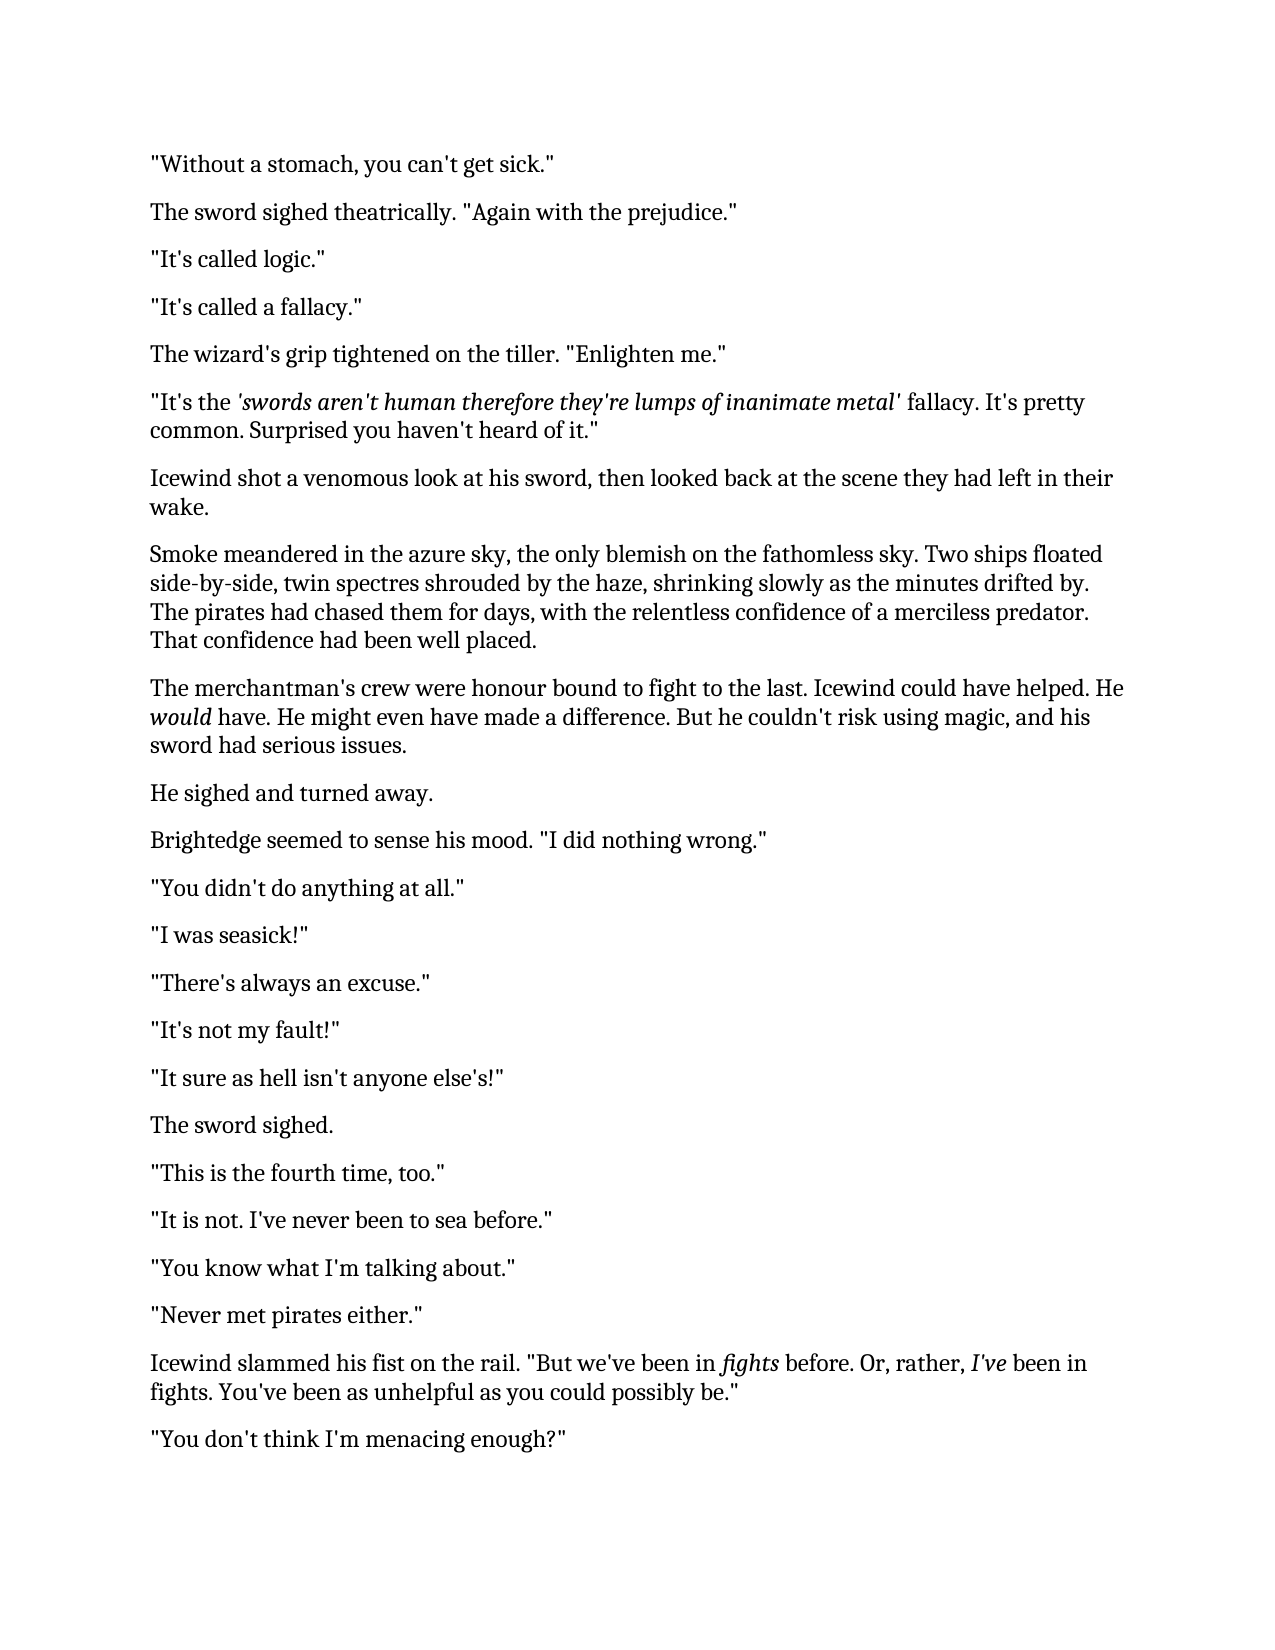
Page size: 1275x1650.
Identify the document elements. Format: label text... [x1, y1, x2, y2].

text "It sure as hell isn't anyone else's!" [150, 1064, 1125, 1092]
text "You know what I'm talking about." [150, 1254, 1125, 1282]
text "It's called logic." [150, 245, 1125, 274]
text He sighed and turned away. [150, 779, 1125, 807]
text "It is not. I've never been to sea before." [150, 1206, 1125, 1235]
text "You don't think I'm menacing enough?" [150, 1425, 1125, 1454]
text The merchantman's crew were honour bound to fight to the last. Icewind could have helped. He would have. He might even have made a difference. But he couldn't risk using magic, and his sword had serious issues. [150, 674, 1125, 760]
text "It's the 'swords aren't human therefore they're lumps of inanimate metal' fallacy. It's pretty common. Surprised you haven't heard of it." [150, 387, 1125, 445]
text Smoke meandered in the azure sky, the only blemish on the fathomless sky. Two ships floated side-by-side, twin spectres shrouded by the haze, shrinking slowly as the minutes drifted by. The pirates had chased them for days, with the relentless confidence of a merciless predator. That confidence had been well placed. [150, 540, 1125, 655]
text "There's always an excuse." [150, 969, 1125, 997]
text "This is the fourth time, too." [150, 1159, 1125, 1187]
text The sword sighed. [150, 1111, 1125, 1140]
text The wizard's grip tightened on the tiller. "Enlighten me." [150, 340, 1125, 369]
text "It's called a fallacy." [150, 292, 1125, 321]
text The sword sighed theatrically. "Again with the prejudice." [150, 197, 1125, 226]
text "It's not my fault!" [150, 1016, 1125, 1045]
text "You didn't do anything at all." [150, 874, 1125, 902]
text Icewind slammed his fist on the rail. "But we've been in fights before. Or, rather, I've been in fights. You've been as unhelpful as you could possibly be." [150, 1349, 1125, 1406]
text "Never met pirates either." [150, 1301, 1125, 1330]
text "Without a stomach, you can't get sick." [150, 150, 1125, 179]
text Icewind shot a venomous look at his sword, then looked back at the scene they had left in their wake. [150, 464, 1125, 521]
text Brightedge seemed to sense his mood. "I did nothing wrong." [150, 826, 1125, 855]
text "I was seasick!" [150, 921, 1125, 950]
